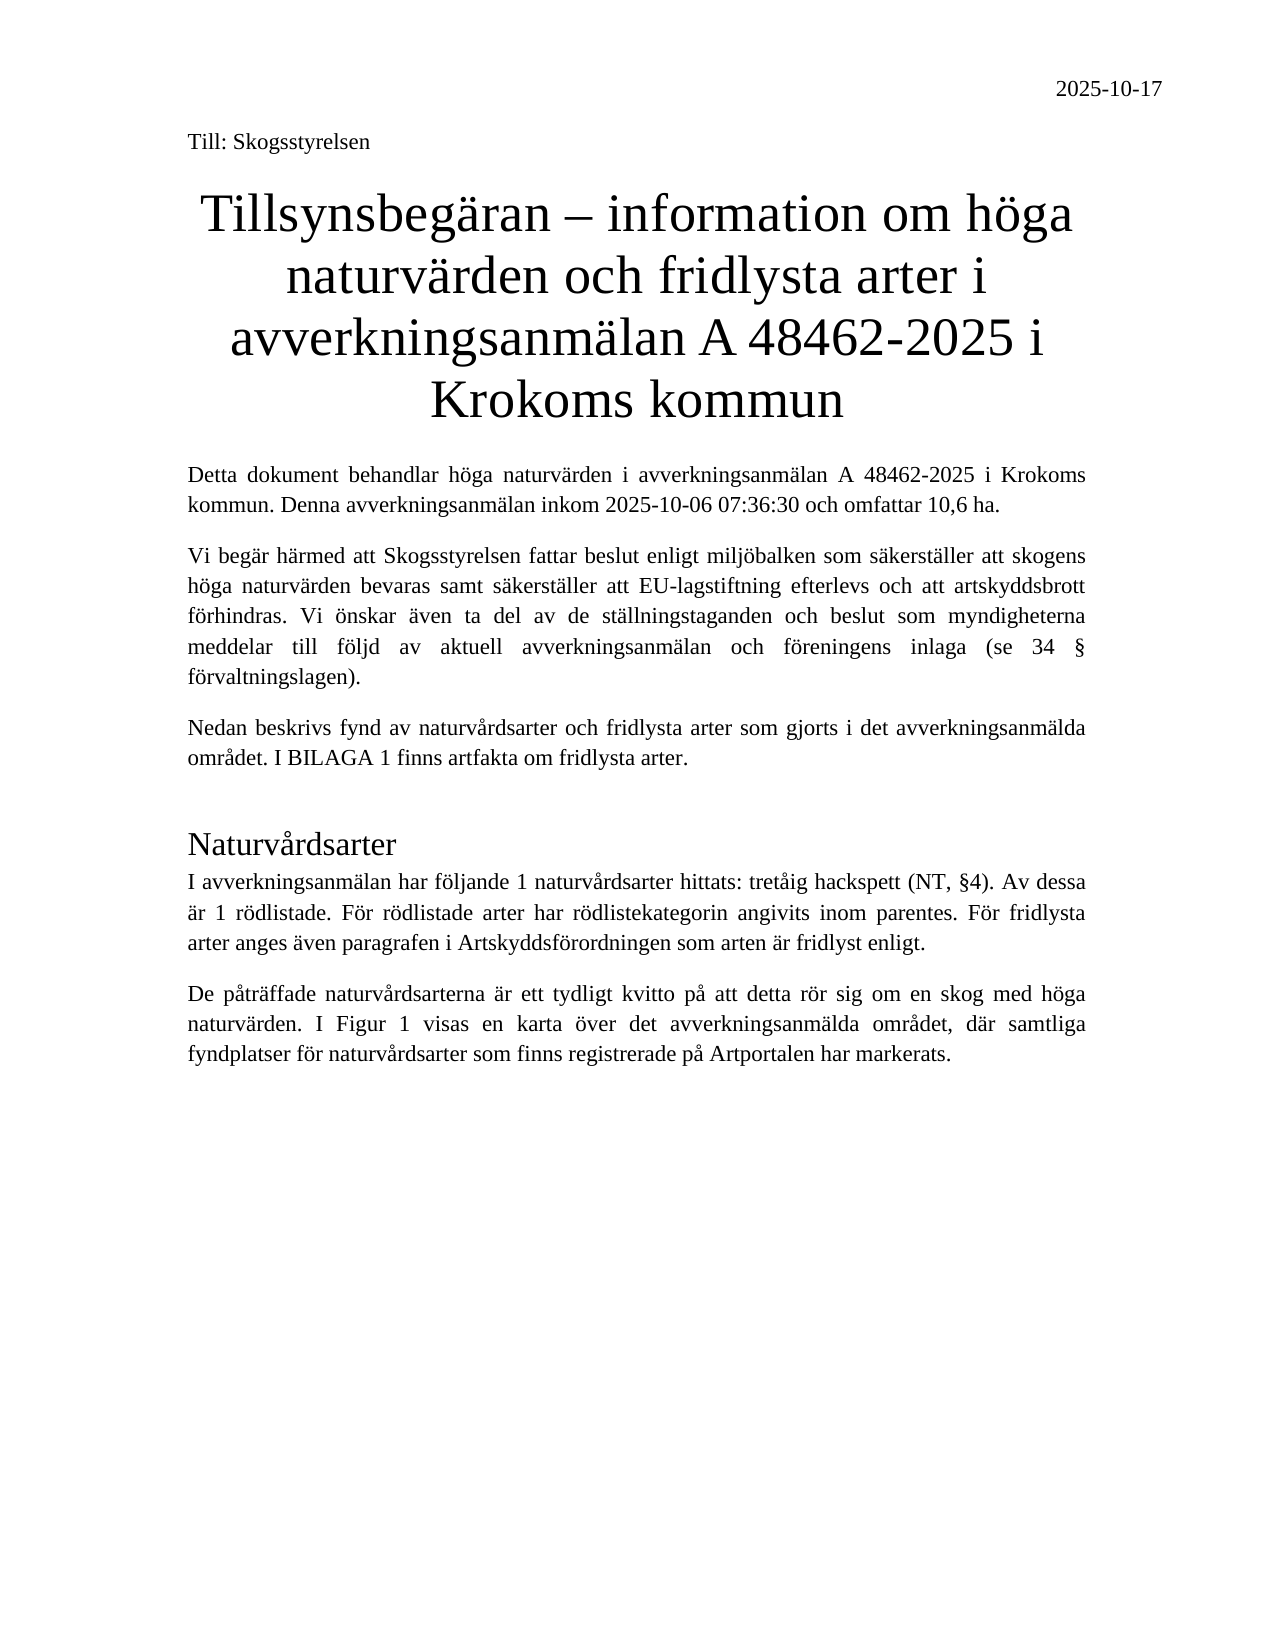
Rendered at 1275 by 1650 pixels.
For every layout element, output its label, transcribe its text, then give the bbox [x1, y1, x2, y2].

subtitle Naturvårdsarter [187, 824, 1087, 863]
text De påträffade naturvårdsarterna är ett tydligt kvitto på att detta rör sig om en skog med höga naturvärden. I Figur 1 visas en karta över det avverkningsanmälda området, där samtliga fyndplatser för naturvårdsarter som finns registrerade på Artportalen har markerats. [187, 980, 1087, 1067]
text Nedan beskrivs fynd av naturvårdsarter och fridlysta arter som gjorts i det avverkningsanmälda området. I BILAGA 1 finns artfakta om fridlysta arter. [187, 714, 1087, 771]
text I avverkningsanmälan har följande 1 naturvårdsarter hittats: tretåig hackspett (NT, §4). Av dessa är 1 rödlistade. För rödlistade arter har rödlistekategorin angivits inom parentes. För fridlysta arter anges även paragrafen i Artskyddsförordningen som arten är fridlyst enligt. [187, 868, 1087, 955]
text Vi begär härmed att Skogsstyrelsen fattar beslut enligt miljöbalken som säkerställer att skogens höga naturvärden bevaras samt säkerställer att EU-lagstiftning efterlevs och att artskyddsbrott förhindras. Vi önskar även ta del av de ställningstaganden och beslut som myndigheterna meddelar till följd av aktuell avverkningsanmälan och föreningens inlaga (se 34 § förvaltningslagen). [187, 542, 1087, 689]
text Detta dokument behandlar höga naturvärden i avverkningsanmälan A 48462-2025 i Krokoms kommun. Denna avverkningsanmälan inkom 2025-10-06 07:36:30 och omfattar 10,6 ha. [187, 461, 1087, 517]
title Tillsynsbegäran – information om höga naturvärden och fridlysta arter i avverkningsanmälan A 48462-2025 i Krokoms kommun [187, 180, 1087, 429]
